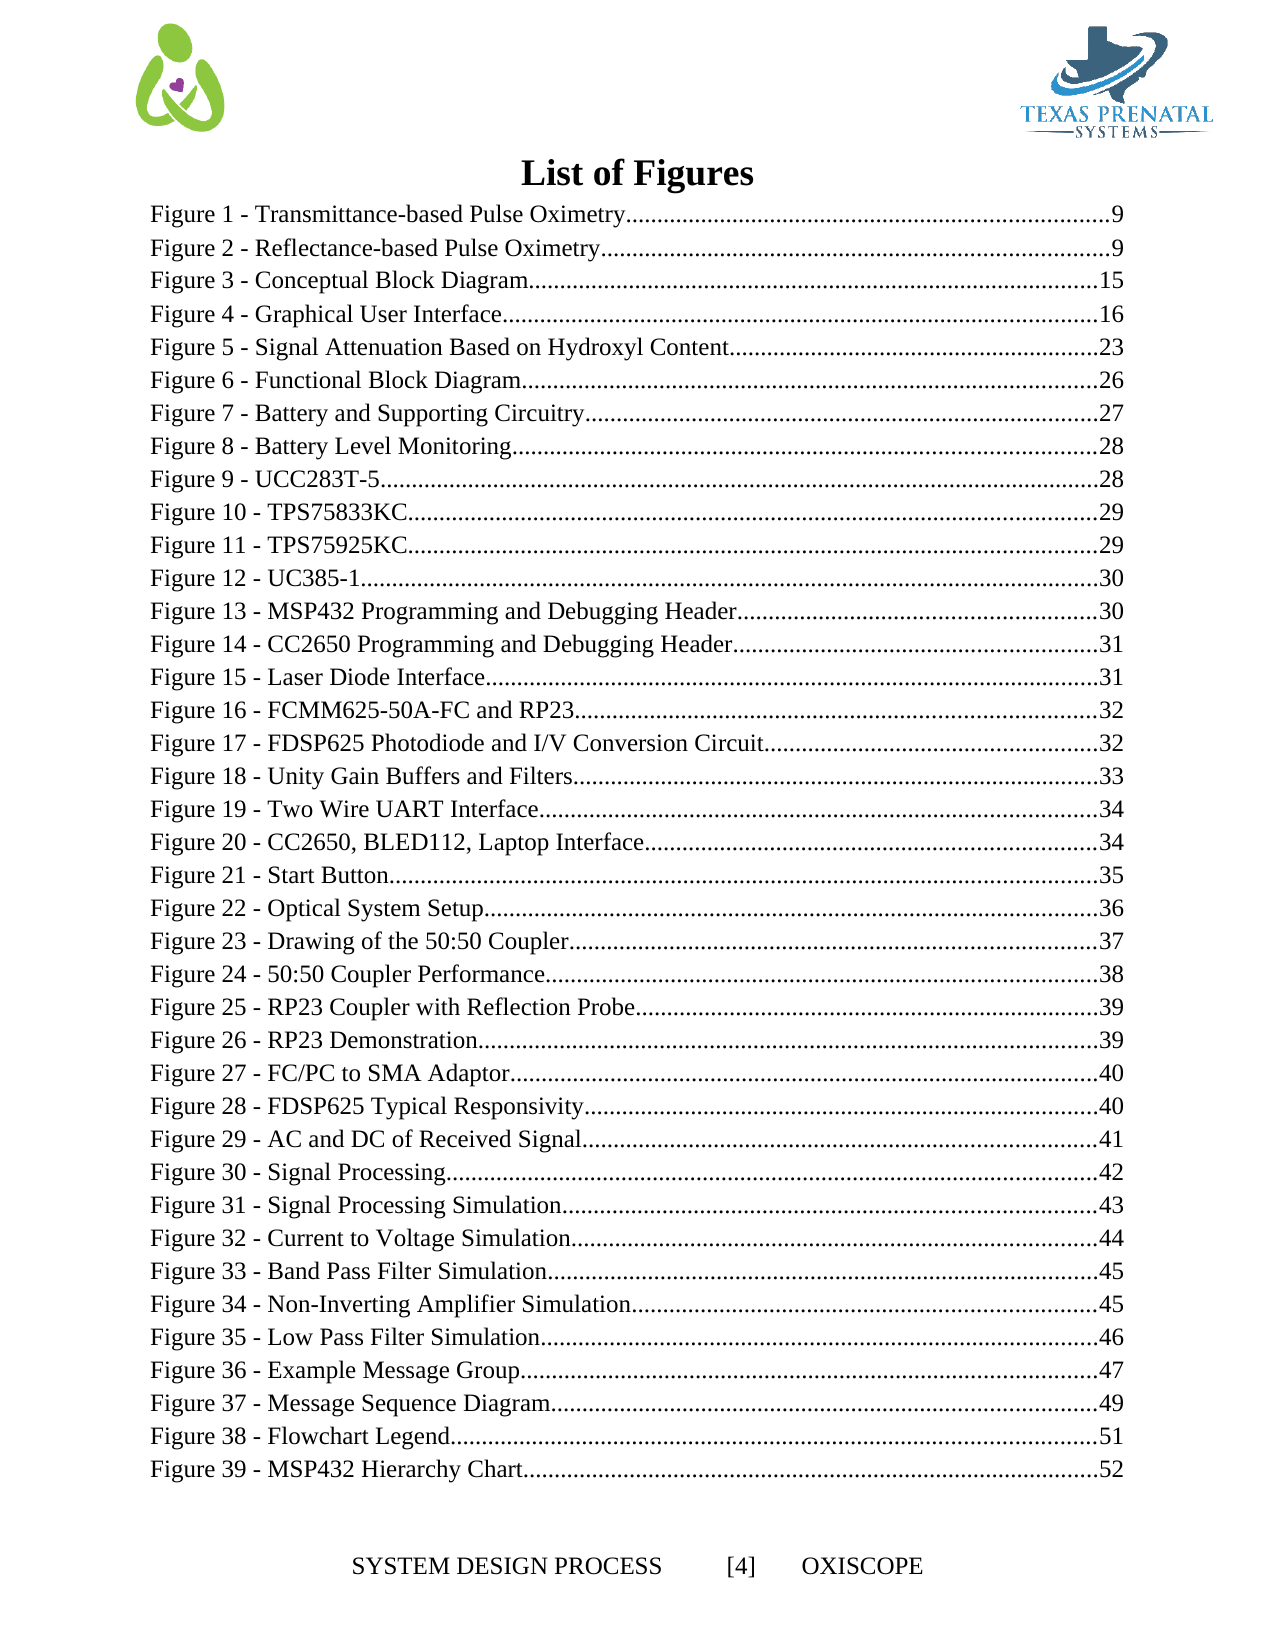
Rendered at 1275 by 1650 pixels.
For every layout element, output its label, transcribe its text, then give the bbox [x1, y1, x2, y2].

text Figure 11 - TPS75925KC 29 [150, 530, 1125, 558]
text Figure 36 - Example Message Group 47 [150, 1355, 1125, 1384]
text Figure 28 - FDSP625 Typical Responsivity 40 [150, 1091, 1125, 1120]
text Figure 29 - AC and DC of Received Signal 41 [150, 1124, 1125, 1153]
text Figure 38 - Flowchart Legend 51 [150, 1421, 1125, 1450]
text Figure 34 - Non-Inverting Amplifier Simulation 45 [150, 1289, 1125, 1318]
text Figure 27 - FC/PC to SMA Adaptor 40 [150, 1058, 1125, 1087]
text Figure 20 - CC2650, BLED112, Laptop Interface 34 [150, 827, 1125, 856]
text Figure 31 - Signal Processing Simulation 43 [150, 1190, 1125, 1219]
picture [1017, 25, 1216, 142]
subtitle List of Figures [150, 150, 1125, 193]
text Figure 39 - MSP432 Hierarchy Chart 52 [150, 1454, 1125, 1483]
text Figure 37 - Message Sequence Diagram 49 [150, 1388, 1125, 1417]
text Figure 15 - Laser Diode Interface 31 [150, 662, 1125, 691]
text Figure 16 - FCMM625-50A-FC and RP23 32 [150, 695, 1125, 724]
text Figure 26 - RP23 Demonstration 39 [150, 1025, 1125, 1054]
text Figure 35 - Low Pass Filter Simulation 46 [150, 1322, 1125, 1351]
text Figure 1 - Transmittance-based Pulse Oximetry 9 [150, 199, 1125, 228]
text Figure 8 - Battery Level Monitoring 28 [150, 431, 1125, 459]
text Figure 14 - CC2650 Programming and Debugging Header 31 [150, 629, 1125, 658]
text Figure 22 - Optical System Setup 36 [150, 893, 1125, 922]
text Figure 3 - Conceptual Block Diagram 15 [150, 266, 1125, 294]
text Figure 18 - Unity Gain Buffers and Filters 33 [150, 761, 1125, 790]
text Figure 5 - Signal Attenuation Based on Hydroxyl Content 23 [150, 332, 1125, 360]
text Figure 9 - UCC283T-5 28 [150, 464, 1125, 492]
text Figure 25 - RP23 Coupler with Reflection Probe 39 [150, 992, 1125, 1021]
text Figure 10 - TPS75833KC 29 [150, 497, 1125, 526]
text Figure 6 - Functional Block Diagram 26 [150, 365, 1125, 393]
text Figure 13 - MSP432 Programming and Debugging Header 30 [150, 596, 1125, 624]
text Figure 17 - FDSP625 Photodiode and I/V Conversion Circuit 32 [150, 728, 1125, 757]
text Figure 23 - Drawing of the 50:50 Coupler 37 [150, 926, 1125, 955]
text Figure 30 - Signal Processing 42 [150, 1157, 1125, 1186]
text Figure 19 - Two Wire UART Interface 34 [150, 794, 1125, 823]
text Figure 33 - Band Pass Filter Simulation 45 [150, 1256, 1125, 1285]
text Figure 2 - Reflectance-based Pulse Oximetry 9 [150, 233, 1125, 261]
text Figure 32 - Current to Voltage Simulation 44 [150, 1223, 1125, 1252]
picture [120, 17, 240, 138]
text Figure 21 - Start Button 35 [150, 860, 1125, 889]
text Figure 7 - Battery and Supporting Circuitry 27 [150, 398, 1125, 426]
text Figure 4 - Graphical User Interface 16 [150, 299, 1125, 327]
text Figure 24 - 50:50 Coupler Performance 38 [150, 959, 1125, 988]
text Figure 12 - UC385-1 30 [150, 563, 1125, 592]
